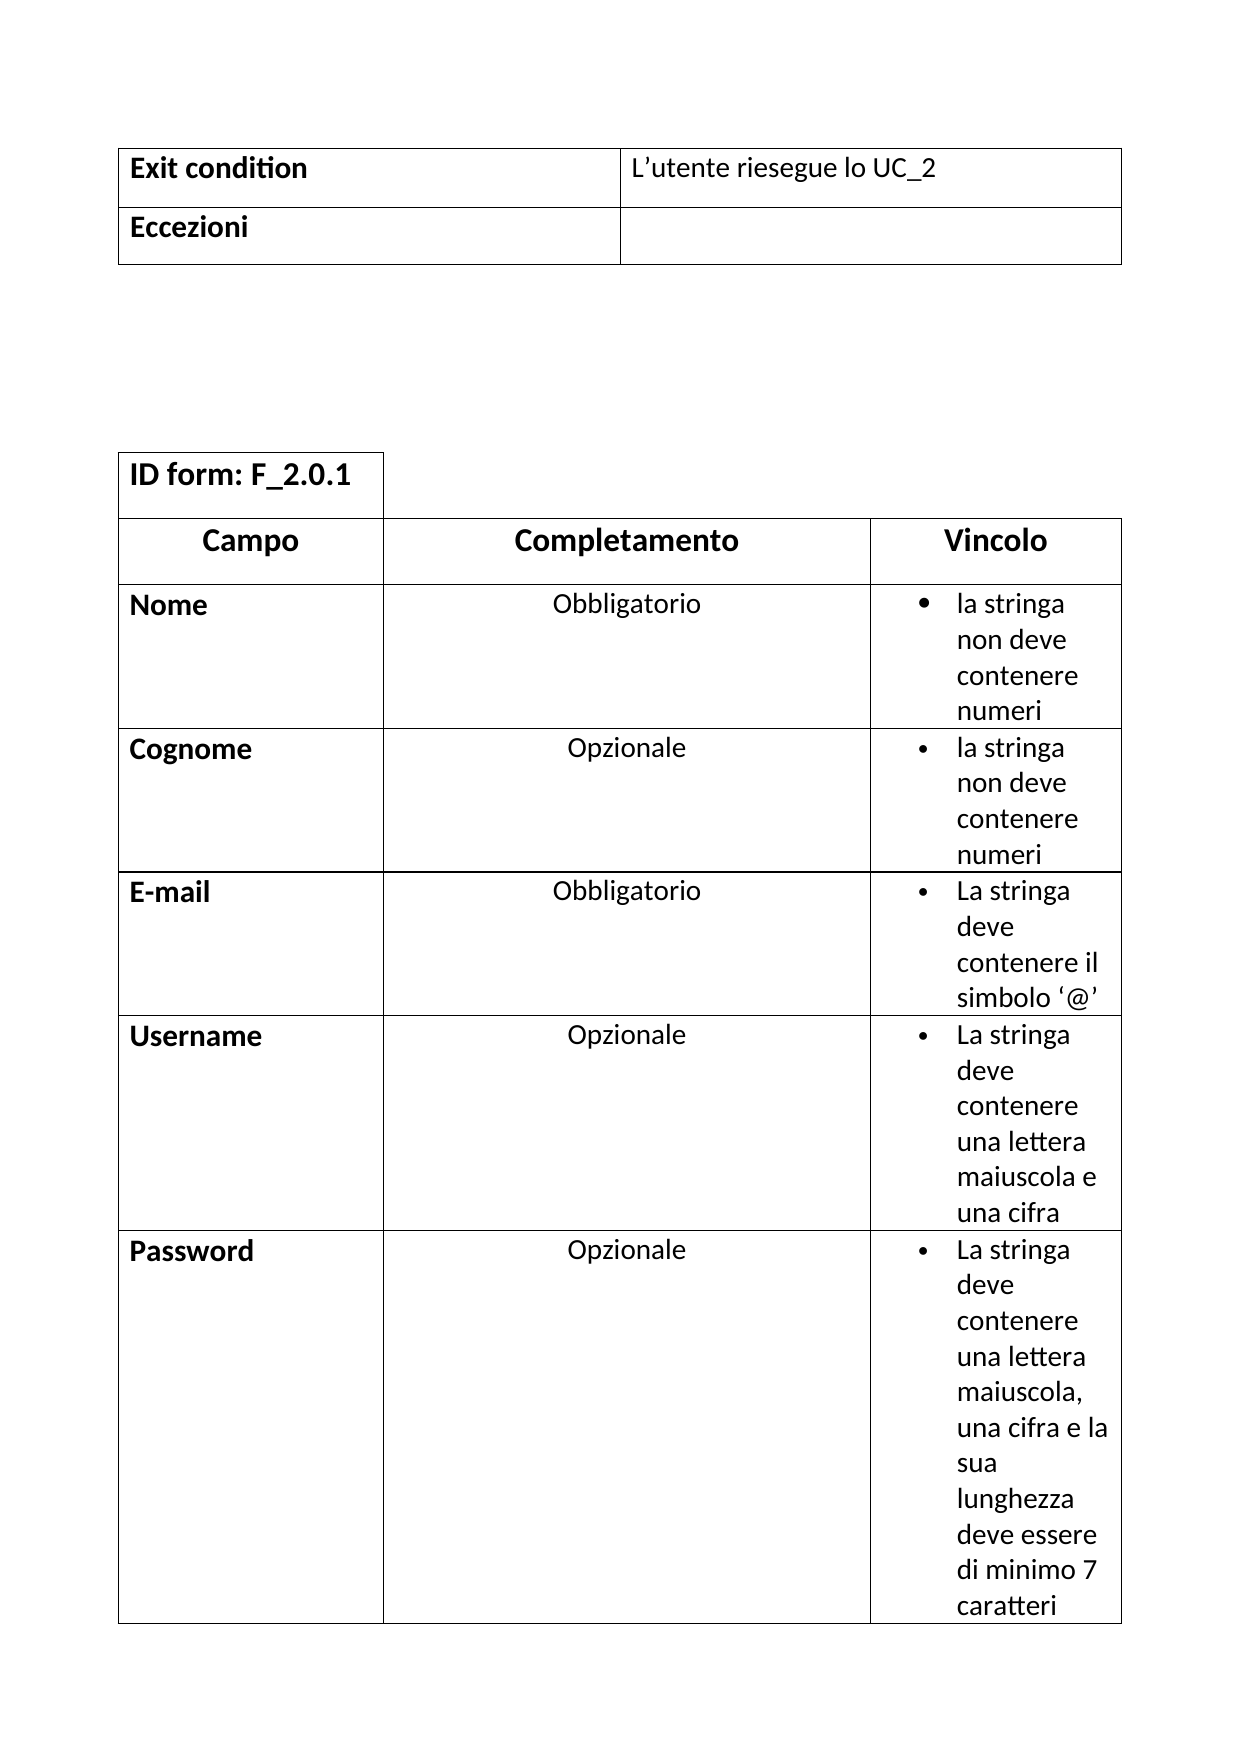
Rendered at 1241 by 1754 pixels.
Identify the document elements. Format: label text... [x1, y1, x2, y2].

table_cell [621, 208, 1121, 263]
table_cell Vincolo [871, 519, 1121, 584]
table_cell Opzionale [384, 1016, 870, 1230]
table_cell Exit condition [119, 149, 620, 207]
table_cell la stringa non deve contenere numeri [871, 585, 1121, 728]
table_cell Cognome [119, 729, 383, 871]
table_cell Opzionale [384, 729, 870, 871]
table_cell Opzionale [384, 1231, 870, 1623]
table_cell Completamento [384, 519, 870, 584]
table_cell Username [119, 1016, 383, 1230]
table_header ID form: F_2.0.1 [119, 453, 383, 518]
table_cell la stringa non deve contenere numeri [871, 729, 1121, 871]
table_cell La stringa deve contenere il simbolo ‘@’ [871, 873, 1121, 1015]
table_cell La stringa deve contenere una lettera maiuscola e una cifra [871, 1016, 1121, 1230]
table_cell L’utente riesegue lo UC_2 [621, 149, 1121, 207]
table_cell Password [119, 1231, 383, 1623]
table_cell Nome [119, 585, 383, 728]
table_cell Campo [119, 519, 383, 584]
table_cell Eccezioni [119, 208, 620, 263]
table_cell La stringa deve contenere una lettera maiuscola, una cifra e la sua lunghezza deve essere di minimo 7 caratteri [871, 1231, 1121, 1623]
table_cell Obbligatorio [384, 585, 870, 728]
table_cell E-mail [119, 873, 383, 1015]
table_cell Obbligatorio [384, 873, 870, 1015]
